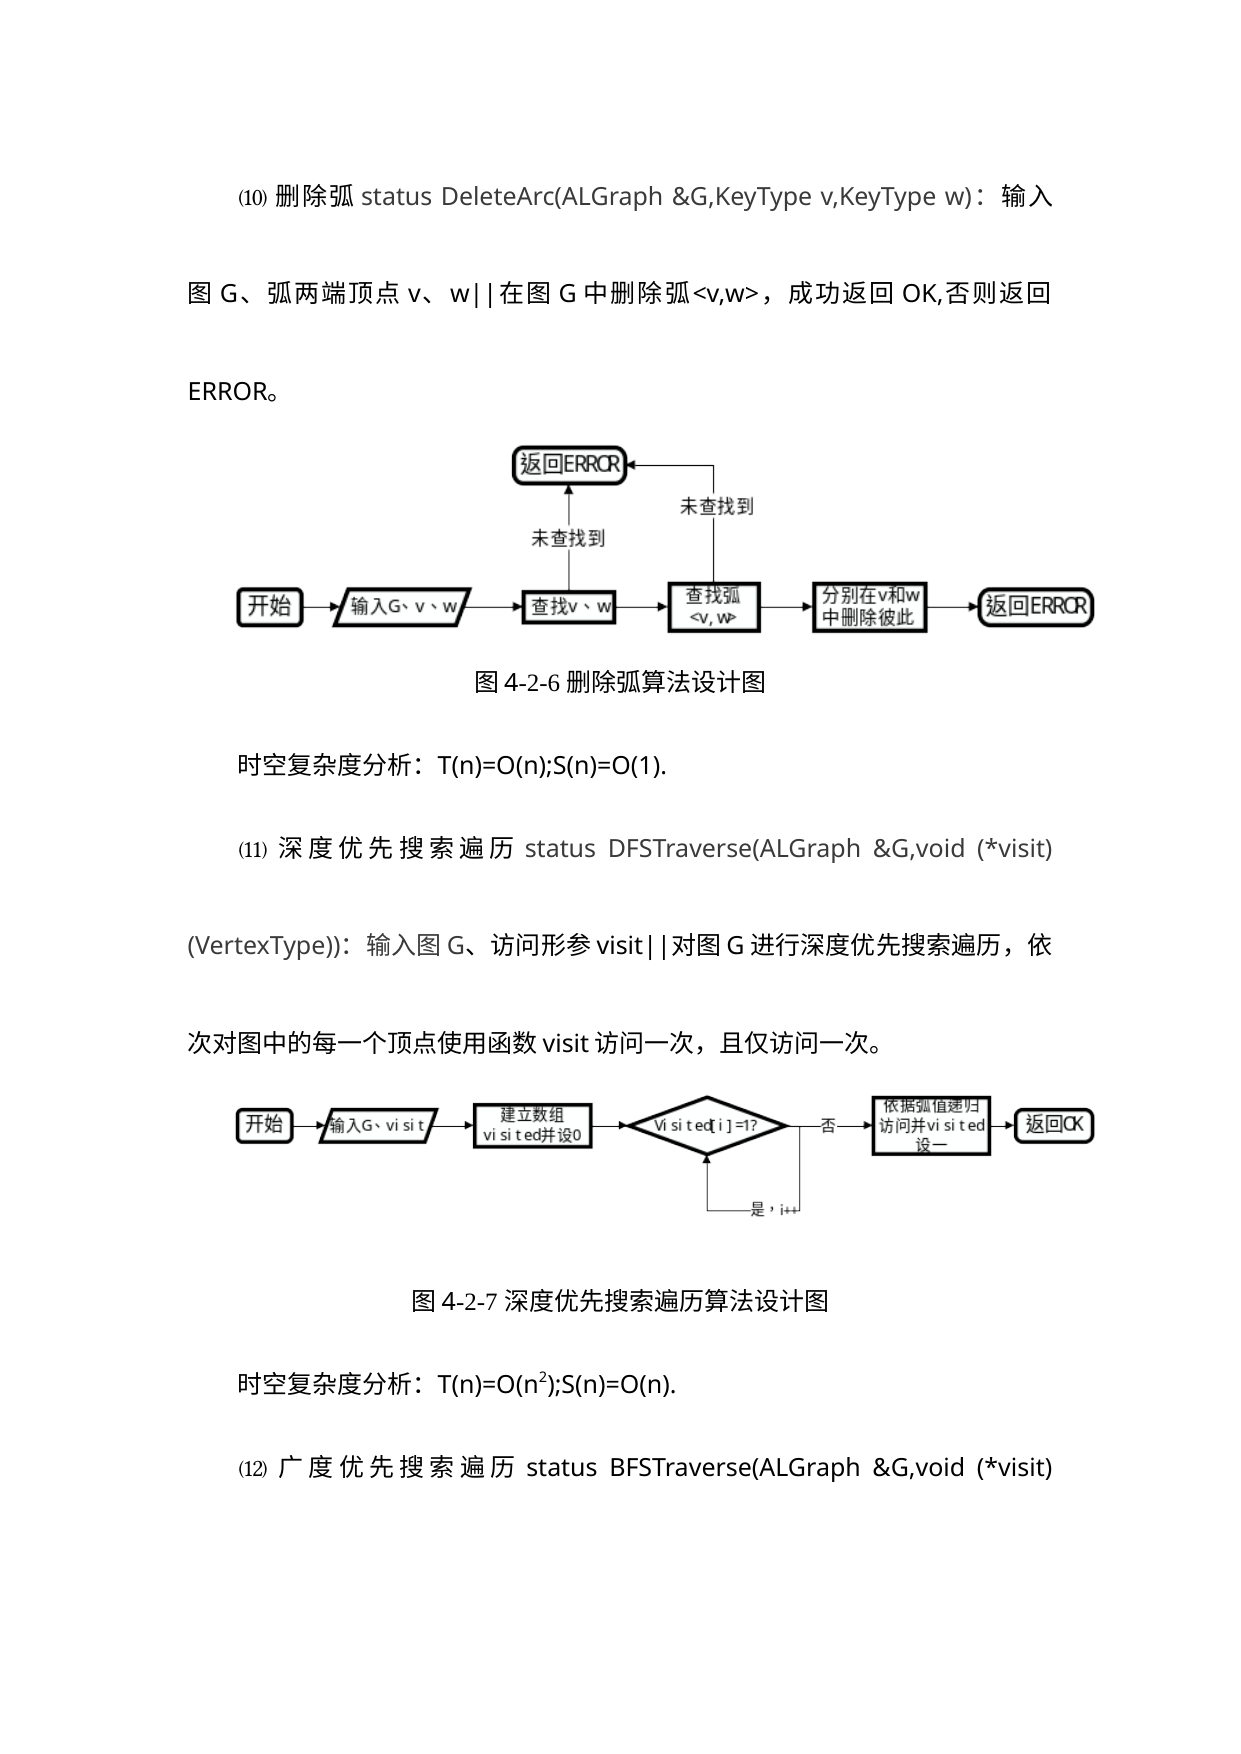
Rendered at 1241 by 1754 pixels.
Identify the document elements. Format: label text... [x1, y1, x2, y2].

text 图4-2-6 删除弧算法设计图 [187, 648, 1053, 713]
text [187, 1433, 1053, 1498]
text 时空复杂度分析：T(n)=O(n2);S(n)=O(n). [187, 1350, 1053, 1415]
text 图4-2-7 深度优先搜索遍历算法设计图 [187, 1267, 1053, 1332]
text ⑽删除弧status DeleteArc(ALGraph &G,KeyType v,KeyType w)：输入图G、弧两端顶点v、w||在图G中删除弧<v,w>，成功返回OK,否则返回ERROR。 [187, 162, 1053, 422]
text ⑾深度优先搜索遍历status DFSTraverse(ALGraph &G,void (*visit)(VertexType))：输入图G、访问形参visit||对图G进行深度优先搜索遍历，依次对图中的每一个顶点使用函数visit访问一次，且仅访问一次。 [187, 814, 1053, 1074]
text 时空复杂度分析：T(n)=O(n);S(n)=O(1). [187, 731, 1053, 796]
